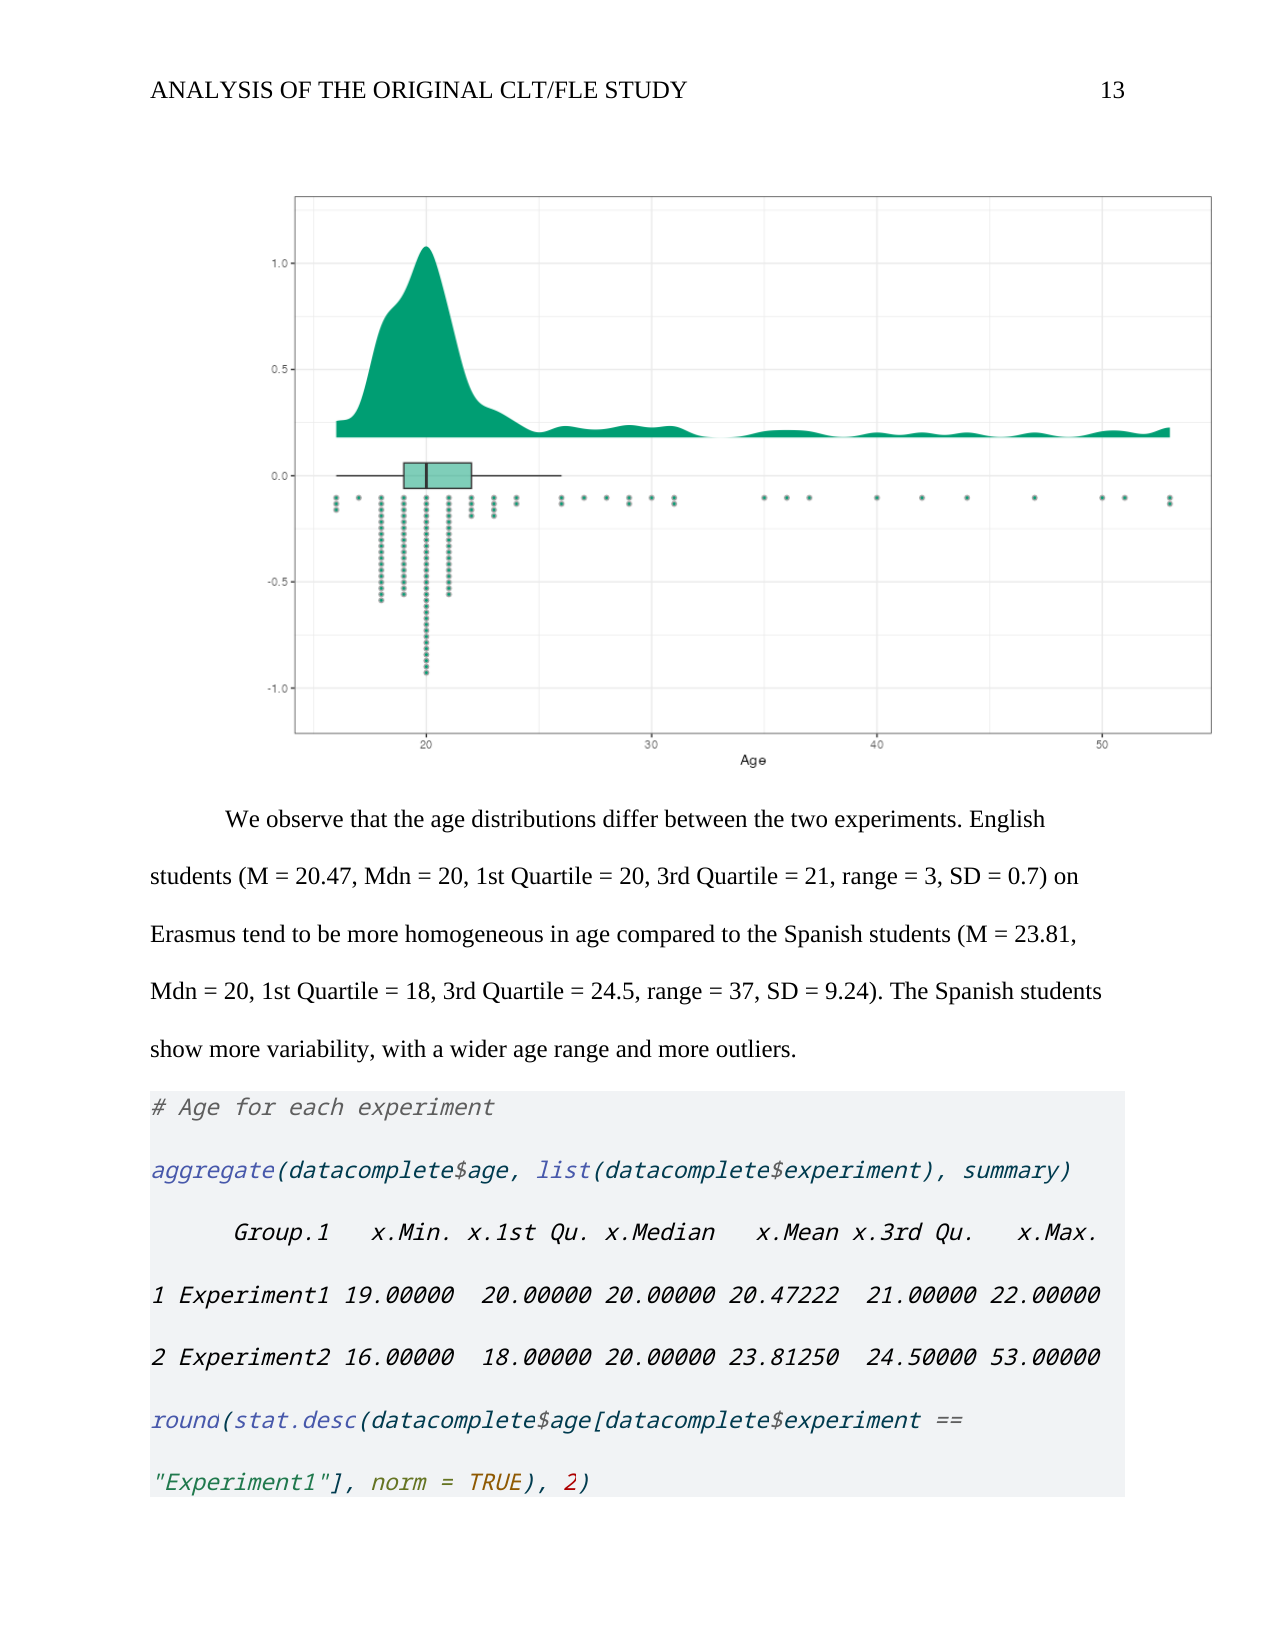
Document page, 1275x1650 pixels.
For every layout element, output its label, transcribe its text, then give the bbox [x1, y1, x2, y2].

text We observe that the age distributions differ between the two experiments. English students (M = 20.47, Mdn = 20, 1st Quartile = 20, 3rd Quartile = 21, range = 3, SD = 0.7) on Erasmus tend to be more homogeneous in age compared to the Spanish students (M = 23.81, Mdn = 20, 1st Quartile = 18, 3rd Quartile = 24.5, range = 37, SD = 9.24). The Spanish students show more variability, with a wider age range and more outliers. [150, 804, 1125, 1062]
text round(stat.desc(datacomplete$age[datacomplete$experiment == "Experiment1"], norm = TRUE), 2) [150, 1404, 1125, 1497]
text Group.1 x.Min. x.1st Qu. x.Median x.Mean x.3rd Qu. x.Max. 1 Experiment1 19.00000 20.00000 20.00000 20.47222 21.00000 22.00000 2 Experiment2 16.00000 18.00000 20.00000 23.81250 24.50000 53.00000 [150, 1216, 1125, 1372]
text # Age for each experiment aggregate(datacomplete$age, list(datacomplete$experiment), summary) [150, 1091, 1125, 1185]
picture [243, 190, 1219, 775]
